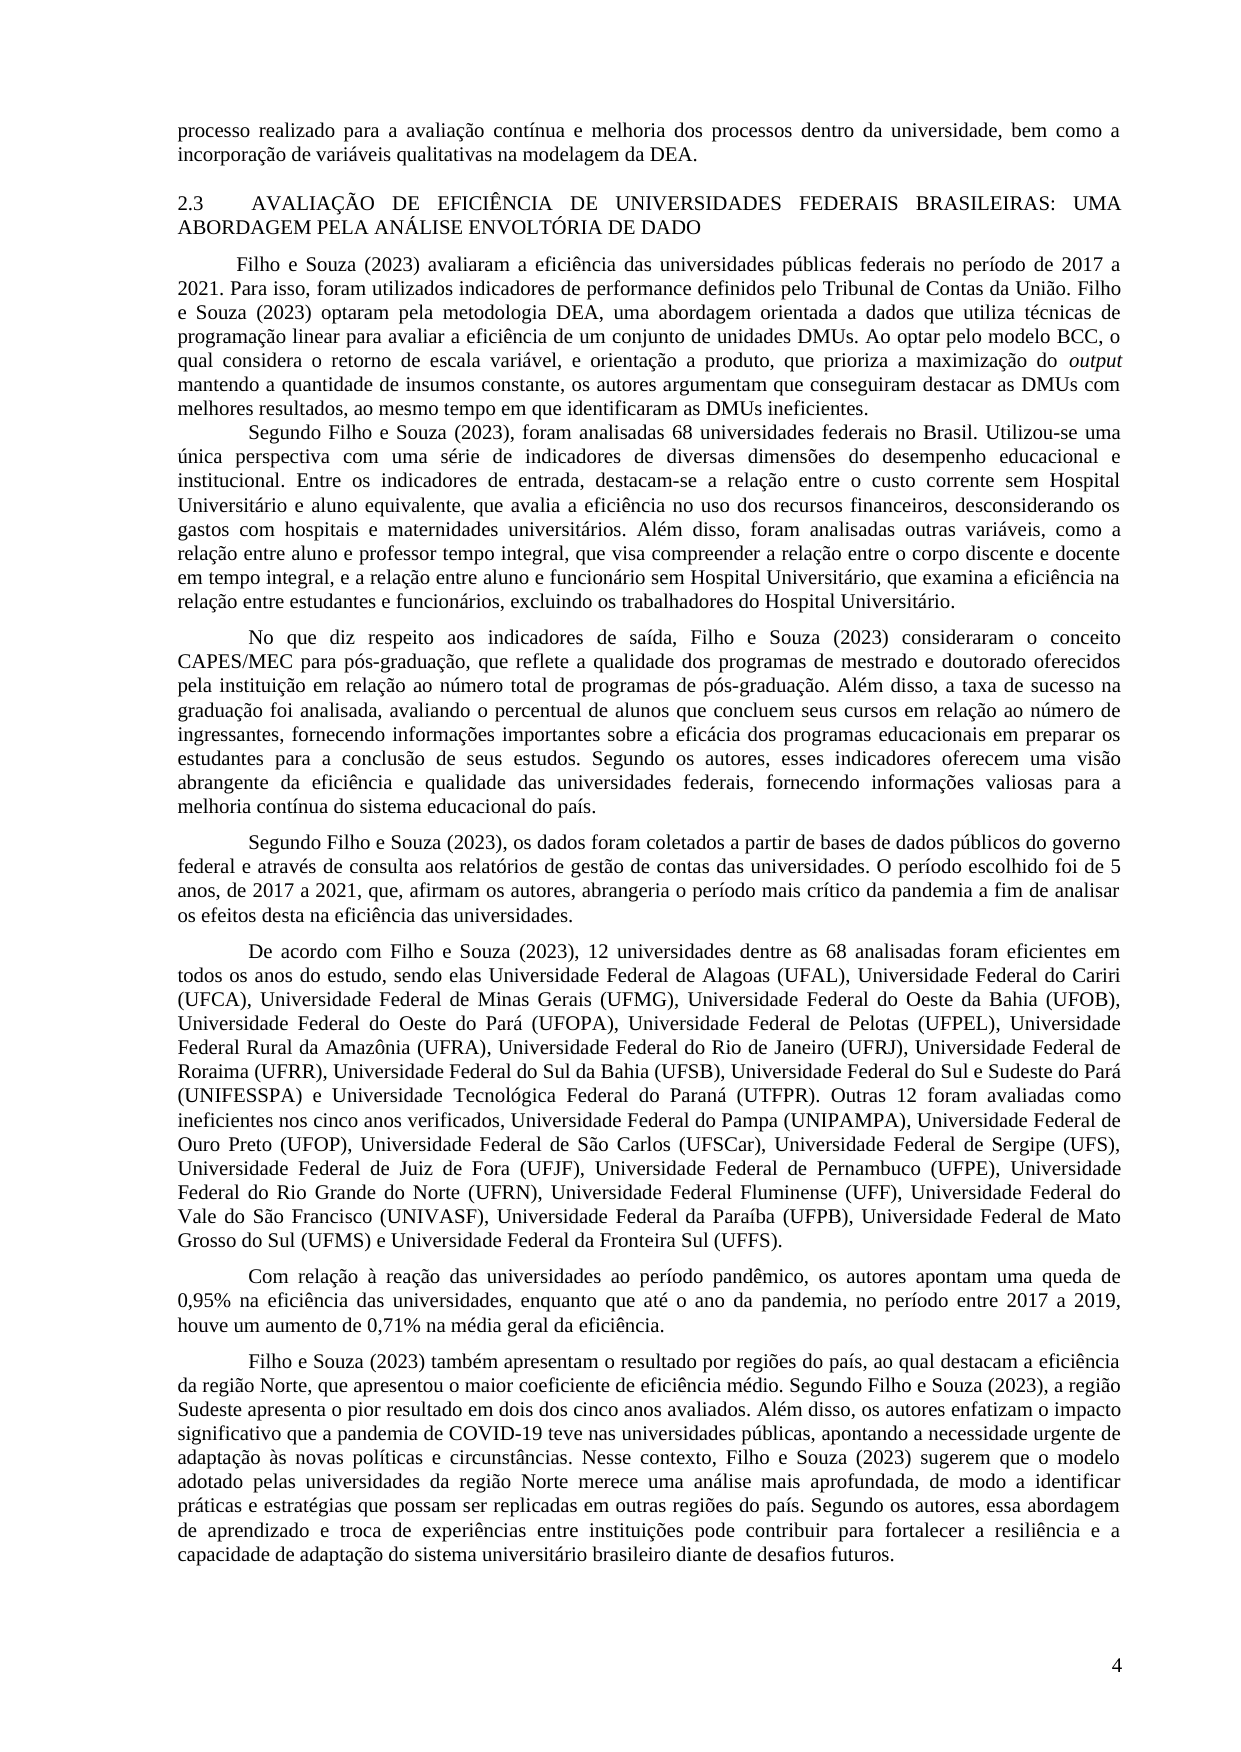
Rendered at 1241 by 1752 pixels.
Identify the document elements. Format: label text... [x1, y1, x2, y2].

text De acordo com Filho e Souza (2023), 12 universidades dentre as 68 analisadas foram eficientes em todos os anos do estudo, sendo elas Universidade Federal de Alagoas (UFAL), Universidade Federal do Cariri (UFCA), Universidade Federal de Minas Gerais (UFMG), Universidade Federal do Oeste da Bahia (UFOB), Universidade Federal do Oeste do Pará (UFOPA), Universidade Federal de Pelotas (UFPEL), Universidade Federal Rural da Amazônia (UFRA), Universidade Federal do Rio de Janeiro (UFRJ), Universidade Federal de Roraima (UFRR), Universidade Federal do Sul da Bahia (UFSB), Universidade Federal do Sul e Sudeste do Pará (UNIFESSPA) e Universidade Tecnológica Federal do Paraná (UTFPR). Outras 12 foram avaliadas como ineficientes nos cinco anos verificados, Universidade Federal do Pampa (UNIPAMPA), Universidade Federal de Ouro Preto (UFOP), Universidade Federal de São Carlos (UFSCar), Universidade Federal de Sergipe (UFS), Universidade Federal de Juiz de Fora (UFJF), Universidade Federal de Pernambuco (UFPE), Universidade Federal do Rio Grande do Norte (UFRN), Universidade Federal Fluminense (UFF), Universidade Federal do Vale do São Francisco (UNIVASF), Universidade Federal da Paraíba (UFPB), Universidade Federal de Mato Grosso do Sul (UFMS) e Universidade Federal da Fronteira Sul (UFFS). [177, 939, 1122, 1252]
text Segundo Filho e Souza (2023), os dados foram coletados a partir de bases de dados públicos do governo federal e através de consulta aos relatórios de gestão de contas das universidades. O período escolhido foi de 5 anos, de 2017 a 2021, que, afirmam os autores, abrangeria o período mais crítico da pandemia a fim de analisar os efeitos desta na eficiência das universidades. [177, 830, 1122, 927]
text Filho e Souza (2023) avaliaram a eficiência das universidades públicas federais no período de 2017 a 2021. Para isso, foram utilizados indicadores de performance definidos pelo Tribunal de Contas da União. Filho e Souza (2023) optaram pela metodologia DEA, uma abordagem orientada a dados que utiliza técnicas de programação linear para avaliar a eficiência de um conjunto de unidades DMUs. Ao optar pelo modelo BCC, o qual considera o retorno de escala variável, e orientação a produto, que prioriza a maximização do output mantendo a quantidade de insumos constante, os autores argumentam que conseguiram destacar as DMUs com melhores resultados, ao mesmo tempo em que identificaram as DMUs ineficientes. [177, 252, 1122, 420]
text Segundo Filho e Souza (2023), foram analisadas 68 universidades federais no Brasil. Utilizou-se uma única perspectiva com uma série de indicadores de diversas dimensões do desempenho educacional e institucional. Entre os indicadores de entrada, destacam-se a relação entre o custo corrente sem Hospital Universitário e aluno equivalente, que avalia a eficiência no uso dos recursos financeiros, desconsiderando os gastos com hospitais e maternidades universitários. Além disso, foram analisadas outras variáveis, como a relação entre aluno e professor tempo integral, que visa compreender a relação entre o corpo discente e docente em tempo integral, e a relação entre aluno e funcionário sem Hospital Universitário, que examina a eficiência na relação entre estudantes e funcionários, excluindo os trabalhadores do Hospital Universitário. [177, 420, 1122, 613]
subtitle Avaliação de eficiência de universidades federais brasileiras: uma abordagem pela Análise Envoltória de Dado [177, 191, 1122, 239]
text No que diz respeito aos indicadores de saída, Filho e Souza (2023) consideraram o conceito CAPES/MEC para pós-graduação, que reflete a qualidade dos programas de mestrado e doutorado oferecidos pela instituição em relação ao número total de programas de pós-graduação. Além disso, a taxa de sucesso na graduação foi analisada, avaliando o percentual de alunos que concluem seus cursos em relação ao número de ingressantes, fornecendo informações importantes sobre a eficácia dos programas educacionais em preparar os estudantes para a conclusão de seus estudos. Segundo os autores, esses indicadores oferecem uma visão abrangente da eficiência e qualidade das universidades federais, fornecendo informações valiosas para a melhoria contínua do sistema educacional do país. [177, 625, 1122, 818]
text Filho e Souza (2023) também apresentam o resultado por regiões do país, ao qual destacam a eficiência da região Norte, que apresentou o maior coeficiente de eficiência médio. Segundo Filho e Souza (2023), a região Sudeste apresenta o pior resultado em dois dos cinco anos avaliados. Além disso, os autores enfatizam o impacto significativo que a pandemia de COVID-19 teve nas universidades públicas, apontando a necessidade urgente de adaptação às novas políticas e circunstâncias. Nesse contexto, Filho e Souza (2023) sugerem que o modelo adotado pelas universidades da região Norte merece uma análise mais aprofundada, de modo a identificar práticas e estratégias que possam ser replicadas em outras regiões do país. Segundo os autores, essa abordagem de aprendizado e troca de experiências entre instituições pode contribuir para fortalecer a resiliência e a capacidade de adaptação do sistema universitário brasileiro diante de desafios futuros. [177, 1349, 1122, 1566]
text Com relação à reação das universidades ao período pandêmico, os autores apontam uma queda de 0,95% na eficiência das universidades, enquanto que até o ano da pandemia, no período entre 2017 a 2019, houve um aumento de 0,71% na média geral da eficiência. [177, 1264, 1122, 1337]
